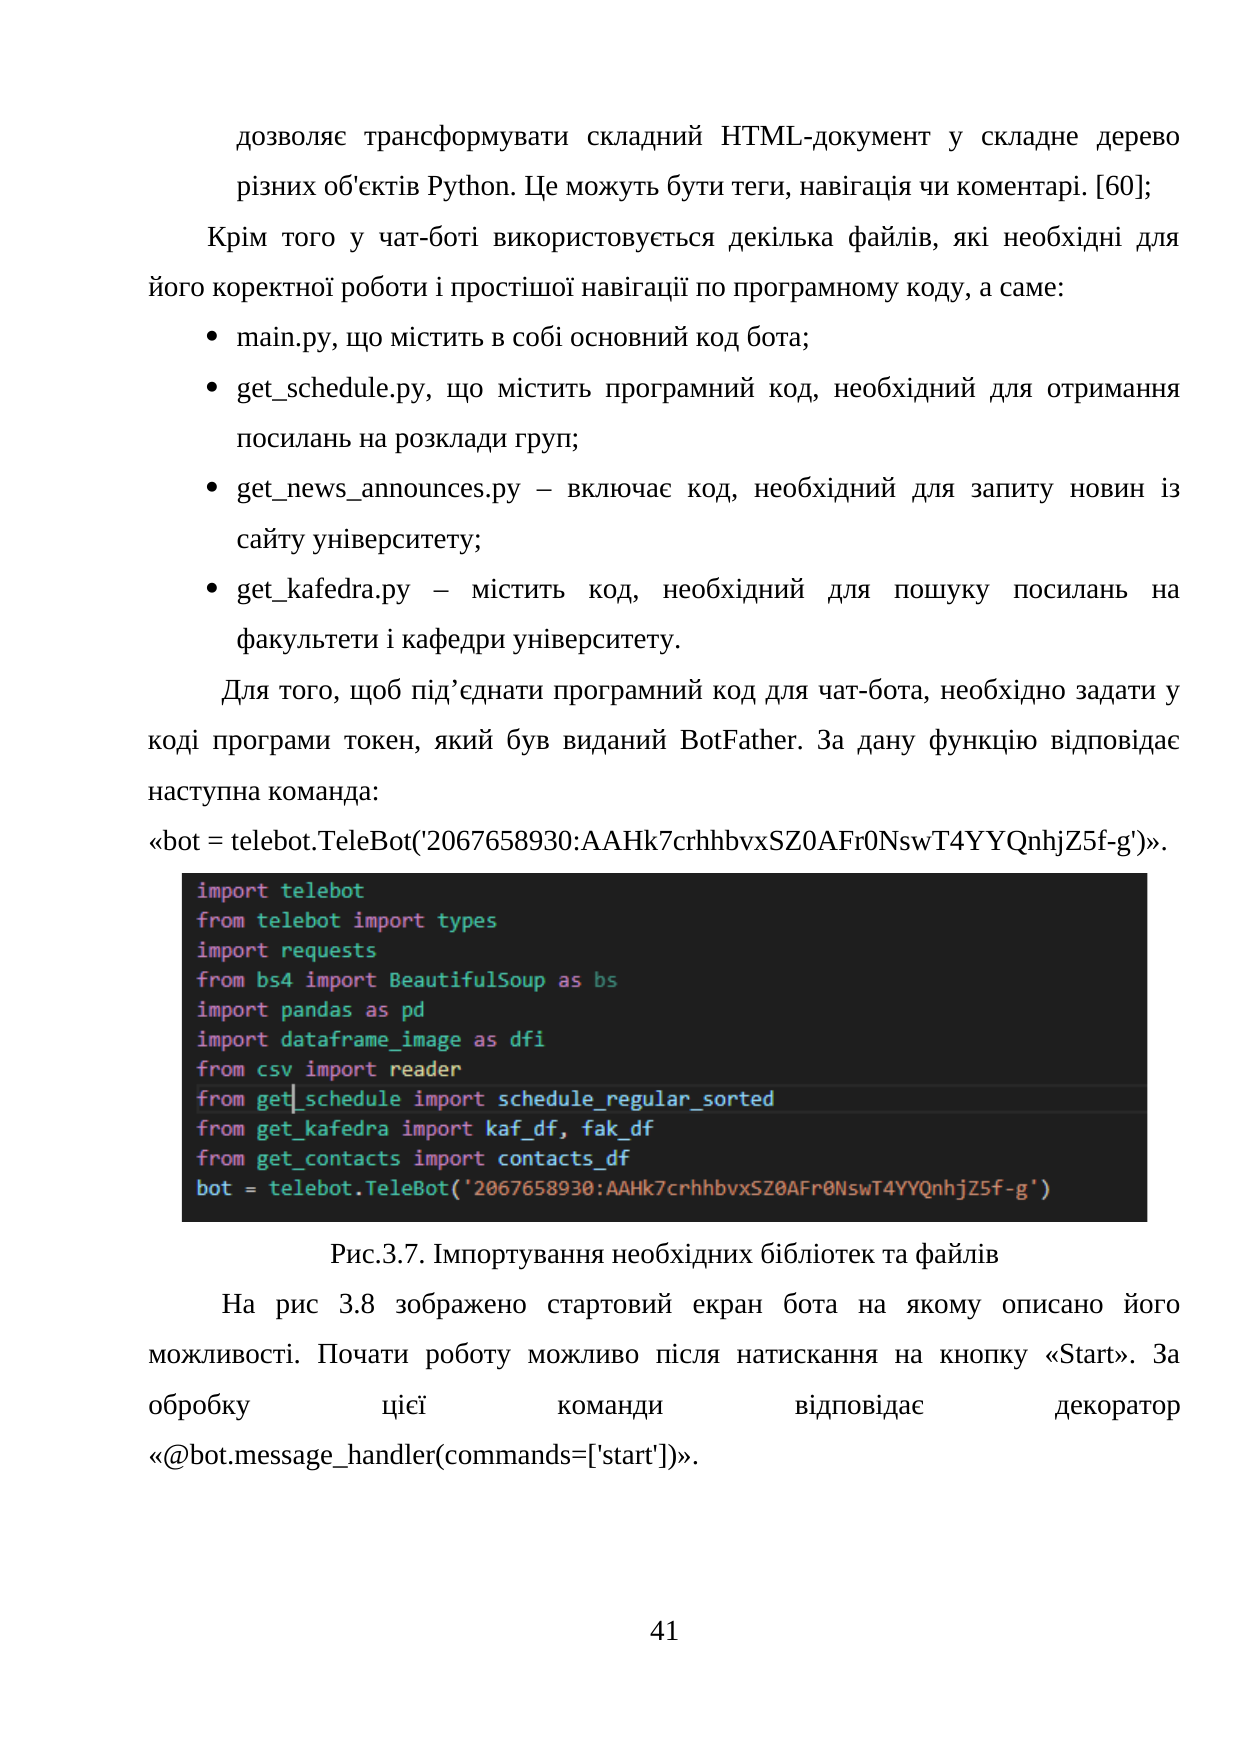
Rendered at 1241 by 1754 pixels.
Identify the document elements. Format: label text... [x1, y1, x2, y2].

text Крім того у чат-боті використовується декілька файлів, які необхідні для його коректної роботи і простішої навігації по програмному коду, а саме: [148, 219, 1181, 303]
text Рис.3.7. Імпортування необхідних бібліотек та файлів [148, 1236, 1181, 1269]
picture [181, 873, 1148, 1222]
text На рис 3.8 зображено стартовий екран бота на якому описано його можливості. Почати роботу можливо після натискання на кнопку «Start». За обробку цієї команди відповідає декоратор «@bot.message_handler(commands=['start'])». [148, 1286, 1181, 1471]
list get_news_announces.py – включає код, необхідний для запиту новин із сайту університету; [207, 471, 1181, 554]
text «bot = telebot.TeleBot('2067658930:AAHk7crhhbvxSZ0AFr0NswT4YYQnhjZ5f-g')». [148, 823, 1181, 856]
list get_schedule.py, що містить програмний код, необхідний для отримання посилань на розклади груп; [207, 370, 1181, 454]
list main.py, що містить в собі основний код бота; [207, 319, 1181, 353]
list get_kafedra.py – містить код, необхідний для пошуку посилань на факультети і кафедри університету. [207, 571, 1181, 655]
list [207, 118, 1181, 202]
text Для того, щоб під’єднати програмний код для чат-бота, необхідно задати у коді програми токен, який був виданий BotFather. За дану функцію відповідає наступна команда: [148, 672, 1181, 806]
